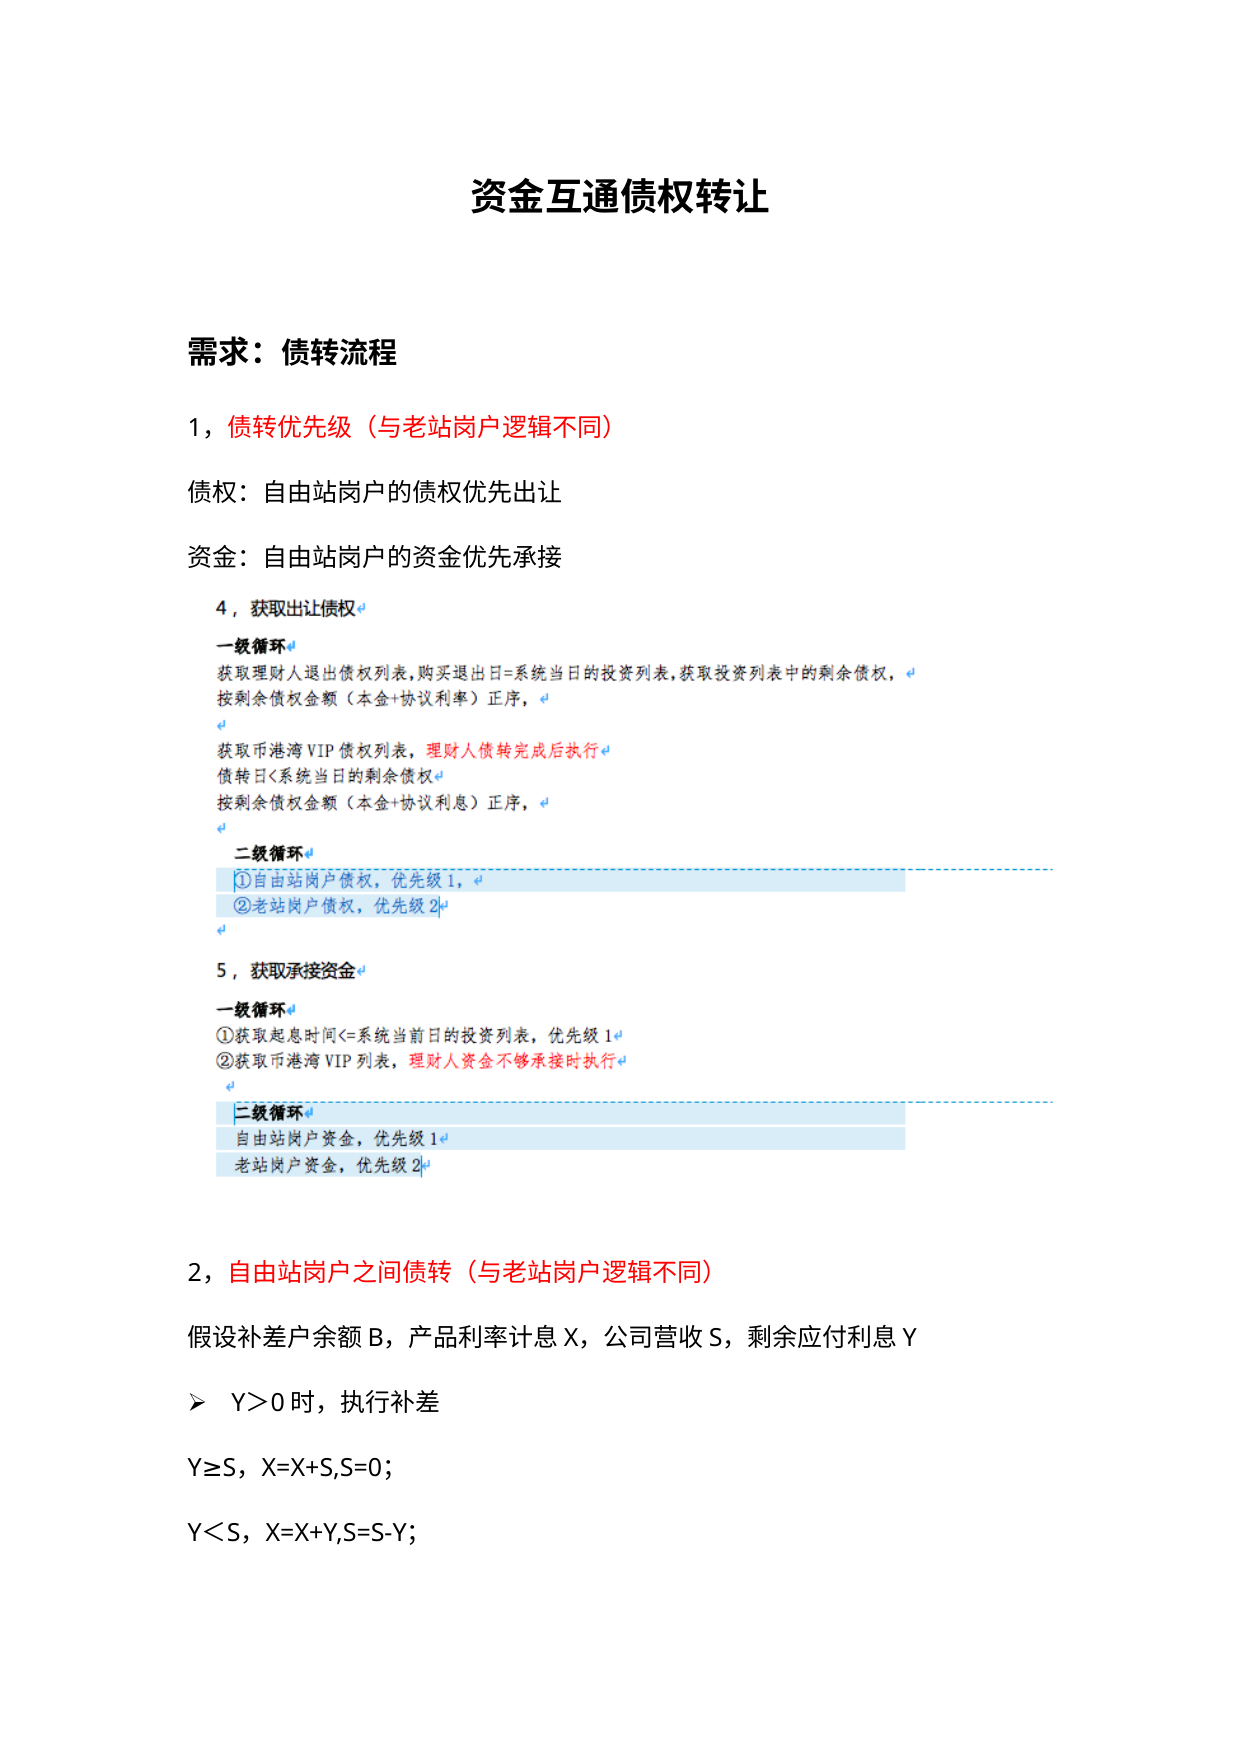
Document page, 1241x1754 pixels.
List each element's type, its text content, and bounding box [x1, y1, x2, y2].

list Y＞0时，执行补差 [187, 1368, 1053, 1433]
text 资金：自由站岗户的资金优先承接 [187, 523, 1053, 588]
text 假设补差户余额B，产品利率计息X，公司营收S，剩余应付利息Y [187, 1303, 1053, 1368]
picture [187, 588, 1053, 1192]
subtitle 需求：债转流程 [187, 317, 1053, 382]
text 2，自由站岗户之间债转（与老站岗户逻辑不同） [187, 1238, 1053, 1303]
text Y＜S，X=X+Y,S=S-Y； [187, 1498, 1053, 1563]
text 资金互通债权转让 [187, 162, 1053, 227]
text Y≥S，X=X+S,S=0； [187, 1433, 1053, 1498]
text 债权：自由站岗户的债权优先出让 [187, 458, 1053, 523]
text 1，债转优先级（与老站岗户逻辑不同） [187, 393, 1053, 458]
